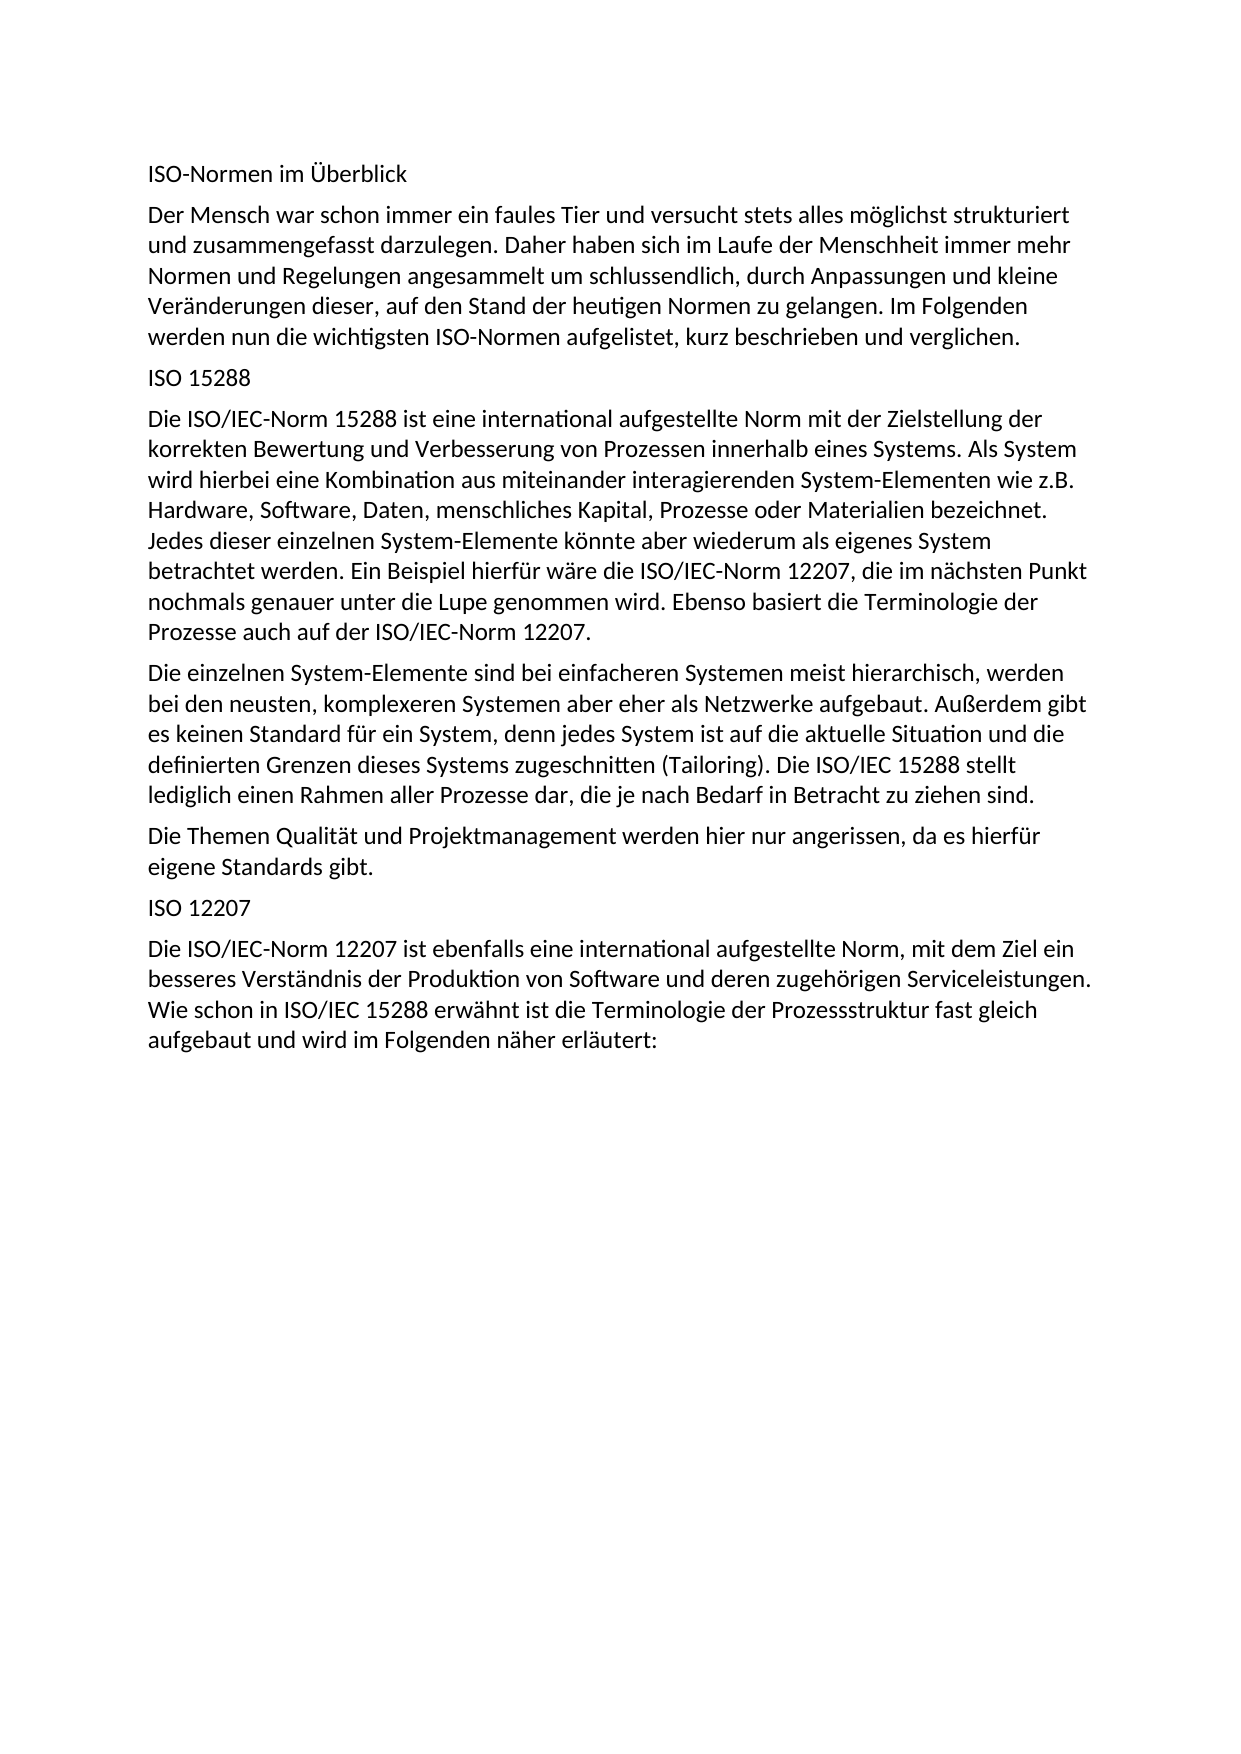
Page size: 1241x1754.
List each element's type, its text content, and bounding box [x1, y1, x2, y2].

text Die ISO/IEC-Norm 15288 ist eine international aufgestellte Norm mit der Zielstellung der korrekten Bewertung und Verbesserung von Prozessen innerhalb eines Systems. Als System wird hierbei eine Kombination aus miteinander interagierenden System-Elementen wie z.B. Hardware, Software, Daten, menschliches Kapital, Prozesse oder Materialien bezeichnet. Jedes dieser einzelnen System-Elemente könnte aber wiederum als eigenes System betrachtet werden. Ein Beispiel hierfür wäre die ISO/IEC-Norm 12207, die im nächsten Punkt nochmals genauer unter die Lupe genommen wird. Ebenso basiert die Terminologie der Prozesse auch auf der ISO/IEC-Norm 12207. [148, 403, 1093, 647]
text Die Themen Qualität und Projektmanagement werden hier nur angerissen, da es hierfür eigene Standards gibt. [148, 821, 1093, 882]
text ISO 15288 [148, 362, 1093, 392]
text ISO-Normen im Überblick [148, 158, 1093, 188]
text Die ISO/IEC-Norm 12207 ist ebenfalls eine international aufgestellte Norm, mit dem Ziel ein besseres Verständnis der Produktion von Software und deren zugehörigen Serviceleistungen. Wie schon in ISO/IEC 15288 erwähnt ist die Terminologie der Prozessstruktur fast gleich aufgebaut und wird im Folgenden näher erläutert: [148, 933, 1093, 1055]
text Die einzelnen System-Elemente sind bei einfacheren Systemen meist hierarchisch, werden bei den neusten, komplexeren Systemen aber eher als Netzwerke aufgebaut. Außerdem gibt es keinen Standard für ein System, denn jedes System ist auf die aktuelle Situation und die definierten Grenzen dieses Systems zugeschnitten (Tailoring). Die ISO/IEC 15288 stellt lediglich einen Rahmen aller Prozesse dar, die je nach Bedarf in Betracht zu ziehen sind. [148, 657, 1093, 810]
text ISO 12207 [148, 892, 1093, 922]
text Der Mensch war schon immer ein faules Tier und versucht stets alles möglichst strukturiert und zusammengefasst darzulegen. Daher haben sich im Laufe der Menschheit immer mehr Normen und Regelungen angesammelt um schlussendlich, durch Anpassungen und kleine Veränderungen dieser, auf den Stand der heutigen Normen zu gelangen. Im Folgenden werden nun die wichtigsten ISO-Normen aufgelistet, kurz beschrieben und verglichen. [148, 199, 1093, 352]
